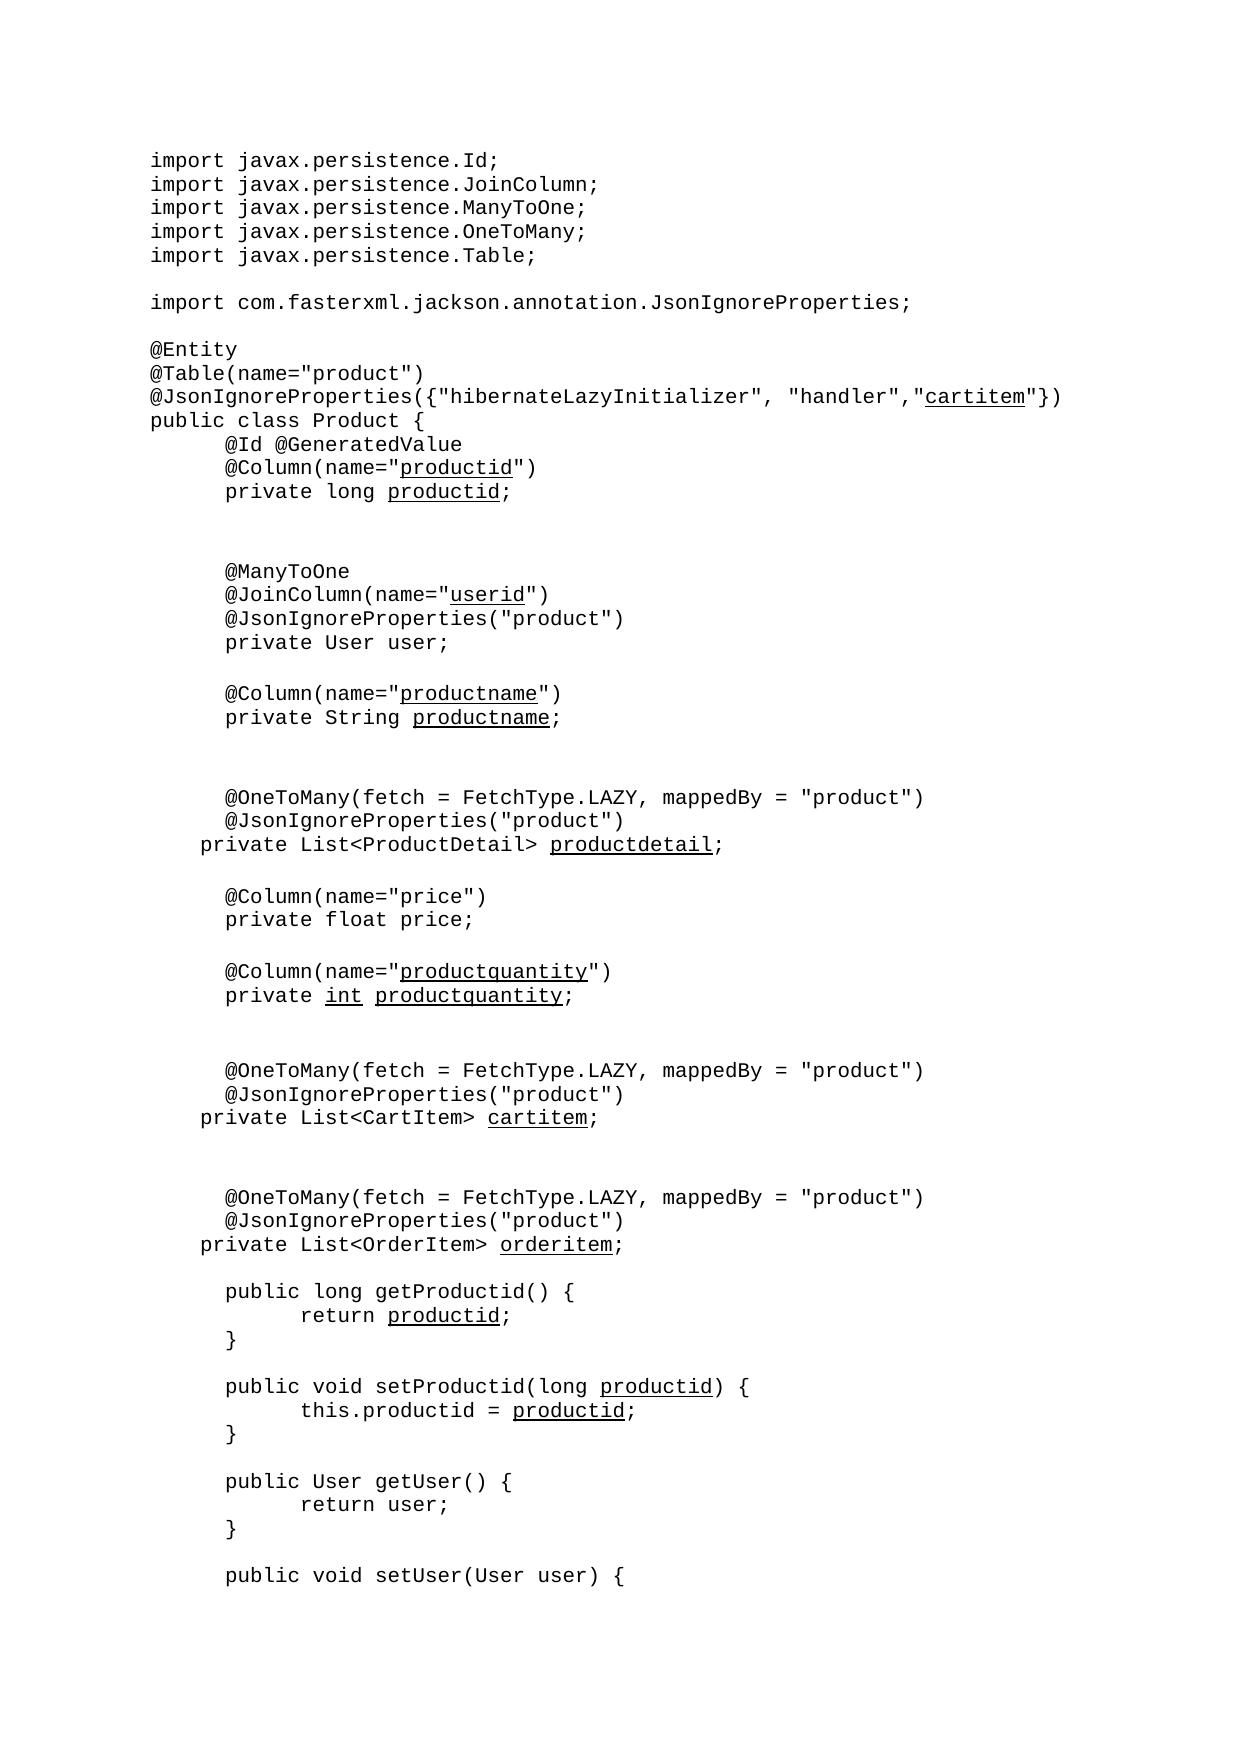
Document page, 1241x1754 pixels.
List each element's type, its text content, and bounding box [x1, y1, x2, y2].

text private long productid; [150, 481, 1090, 505]
text return user; [150, 1494, 1090, 1518]
text private int productquantity; [150, 984, 1090, 1008]
text private List<ProductDetail> productdetail; [150, 834, 1090, 858]
text @JsonIgnoreProperties("product") [150, 608, 1090, 632]
text } [150, 1423, 1090, 1447]
text import javax.persistence.Table; [150, 244, 1090, 268]
text import com.fasterxml.jackson.annotation.JsonIgnoreProperties; [150, 292, 1090, 316]
text @OneToMany(fetch = FetchType.LAZY, mappedBy = "product") [150, 1187, 1090, 1211]
text @ManyToOne [150, 561, 1090, 584]
text private User user; [150, 632, 1090, 655]
text } [150, 1329, 1090, 1352]
text @OneToMany(fetch = FetchType.LAZY, mappedBy = "product") [150, 787, 1090, 810]
text @JsonIgnoreProperties("product") [150, 1083, 1090, 1107]
text private float price; [150, 909, 1090, 933]
text } [150, 1518, 1090, 1542]
text @Table(name="product") [150, 363, 1090, 386]
text import javax.persistence.Id; [150, 150, 1090, 174]
text private List<OrderItem> orderitem; [150, 1234, 1090, 1258]
text private List<CartItem> cartitem; [150, 1107, 1090, 1131]
text @Column(name="price") [150, 886, 1090, 909]
text @Column(name="productid") [150, 457, 1090, 481]
text return productid; [150, 1305, 1090, 1329]
text @JsonIgnoreProperties({"hibernateLazyInitializer", "handler","cartitem"}) [150, 386, 1090, 410]
text public class Product { [150, 410, 1090, 434]
text public void setUser(User user) { [150, 1565, 1090, 1589]
text @Column(name="productquantity") [150, 961, 1090, 984]
text import javax.persistence.OneToMany; [150, 221, 1090, 244]
text @OneToMany(fetch = FetchType.LAZY, mappedBy = "product") [150, 1060, 1090, 1083]
text import javax.persistence.ManyToOne; [150, 197, 1090, 221]
text public User getUser() { [150, 1471, 1090, 1494]
text @JoinColumn(name="userid") [150, 584, 1090, 608]
text import javax.persistence.JoinColumn; [150, 174, 1090, 197]
text public long getProductid() { [150, 1281, 1090, 1305]
text @Id @GeneratedValue [150, 434, 1090, 457]
text @Entity [150, 339, 1090, 363]
text @JsonIgnoreProperties("product") [150, 1211, 1090, 1234]
text @JsonIgnoreProperties("product") [150, 810, 1090, 834]
text private String productname; [150, 707, 1090, 731]
text @Column(name="productname") [150, 683, 1090, 707]
text this.productid = productid; [150, 1400, 1090, 1423]
text public void setProductid(long productid) { [150, 1376, 1090, 1400]
